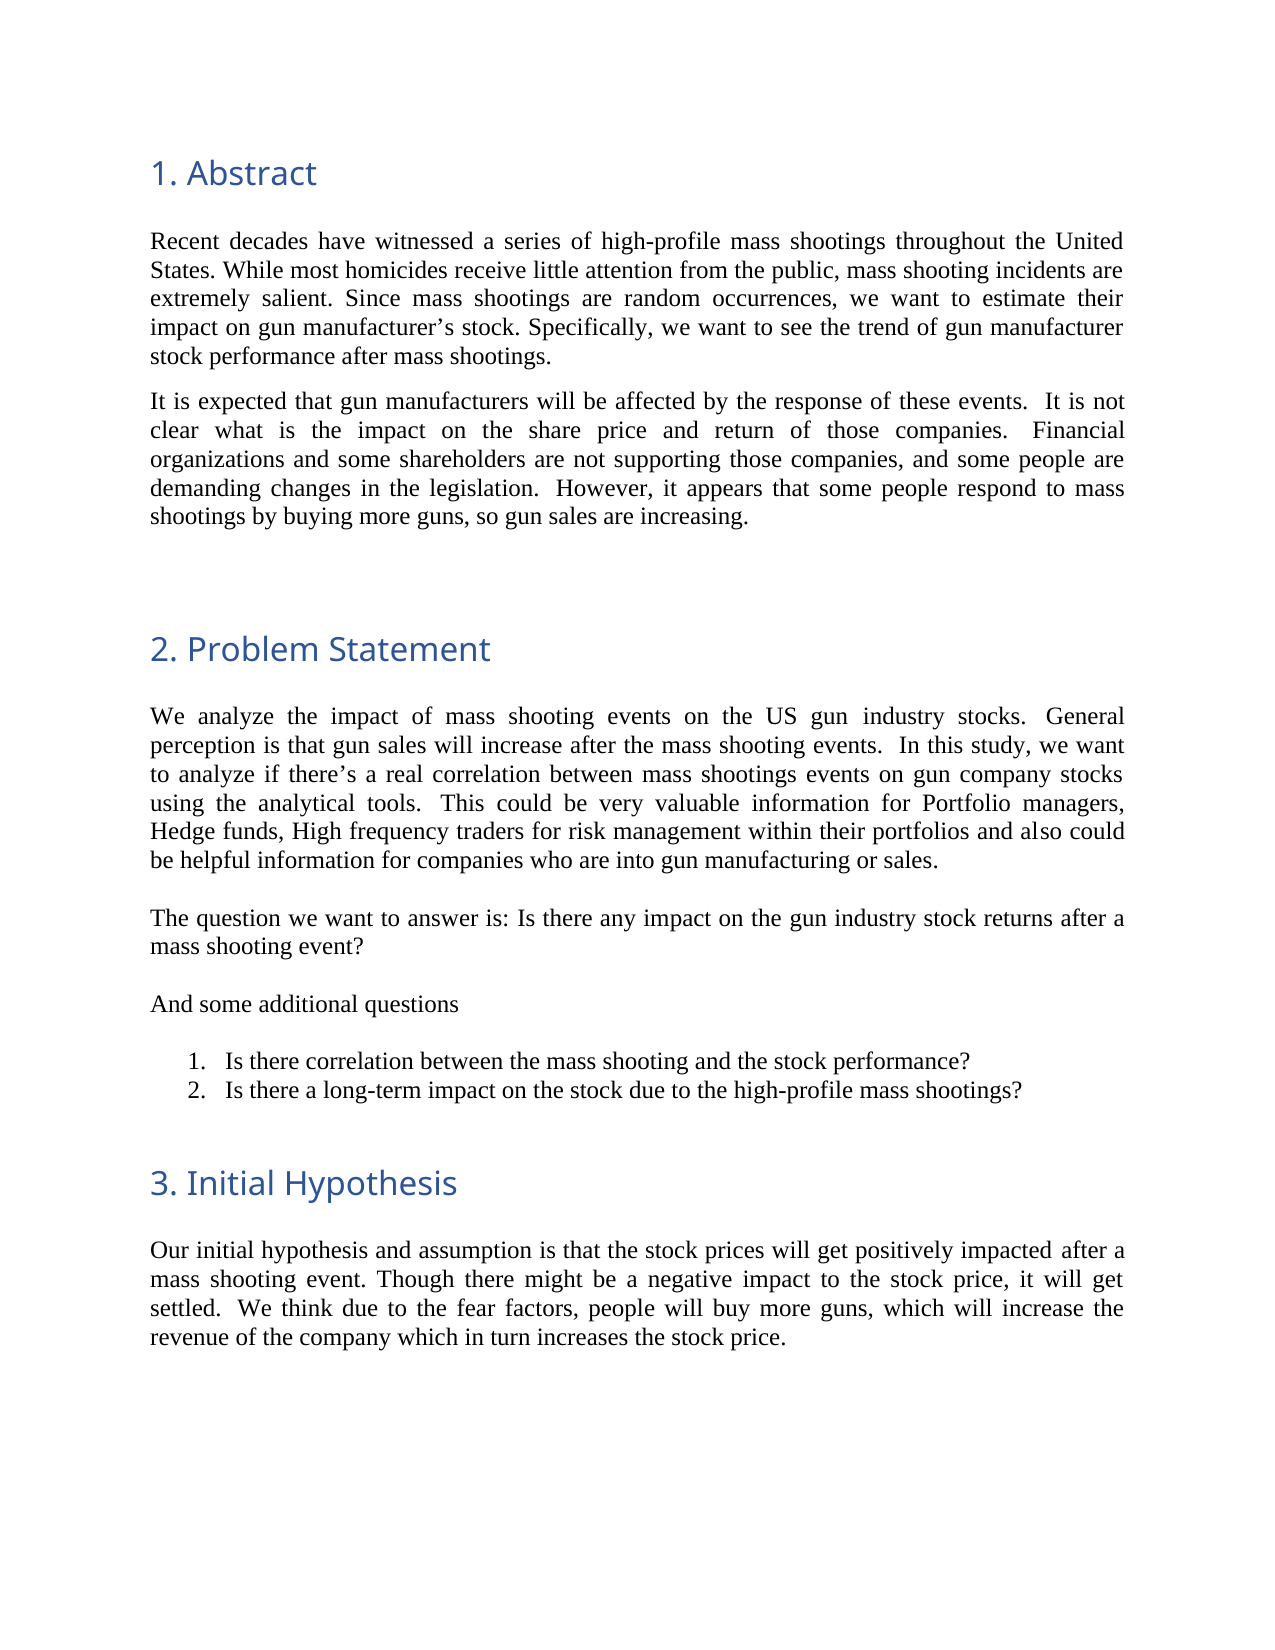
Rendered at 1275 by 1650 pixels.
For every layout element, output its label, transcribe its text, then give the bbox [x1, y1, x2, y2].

text And some additional questions [150, 989, 1125, 1018]
subtitle 3. Initial Hypothesis [150, 1159, 1125, 1205]
list Is there correlation between the mass shooting and the stock performance? [187, 1046, 1125, 1075]
text Our initial hypothesis and assumption is that the stock prices will get positively impacted after a mass shooting event. Though there might be a negative impact to the stock price, it will get settled. We think due to the fear factors, people will buy more guns, which will increase the revenue of the company which in turn increases the stock price. [150, 1235, 1125, 1350]
list Is there a long-term impact on the stock due to the high-profile mass shootings? [187, 1075, 1125, 1104]
text We analyze the impact of mass shooting events on the US gun industry stocks. General perception is that gun sales will increase after the mass shooting events. In this study, we want to analyze if there’s a real correlation between mass shootings events on gun company stocks using the analytical tools. This could be very valuable information for Portfolio managers, Hedge funds, High frequency traders for risk management within their portfolios and also could be helpful information for companies who are into gun manufacturing or sales. [150, 701, 1125, 874]
subtitle 1. Abstract [150, 150, 1125, 195]
text It is expected that gun manufacturers will be affected by the response of these events. It is not clear what is the impact on the share price and return of those companies. Financial organizations and some shareholders are not supporting those companies, and some people are demanding changes in the legislation. However, it appears that some people respond to mass shootings by buying more guns, so gun sales are increasing. [150, 386, 1125, 530]
text The question we want to answer is: Is there any impact on the gun industry stock returns after a mass shooting event? [150, 903, 1125, 960]
subtitle 2. Problem Statement [150, 626, 1125, 671]
text Recent decades have witnessed a series of high-profile mass shootings throughout the United States. While most homicides receive little attention from the public, mass shooting incidents are extremely salient. Since mass shootings are random occurrences, we want to estimate their impact on gun manufacturer’s stock. Specifically, we want to see the trend of gun manufacturer stock performance after mass shootings. [150, 226, 1125, 370]
